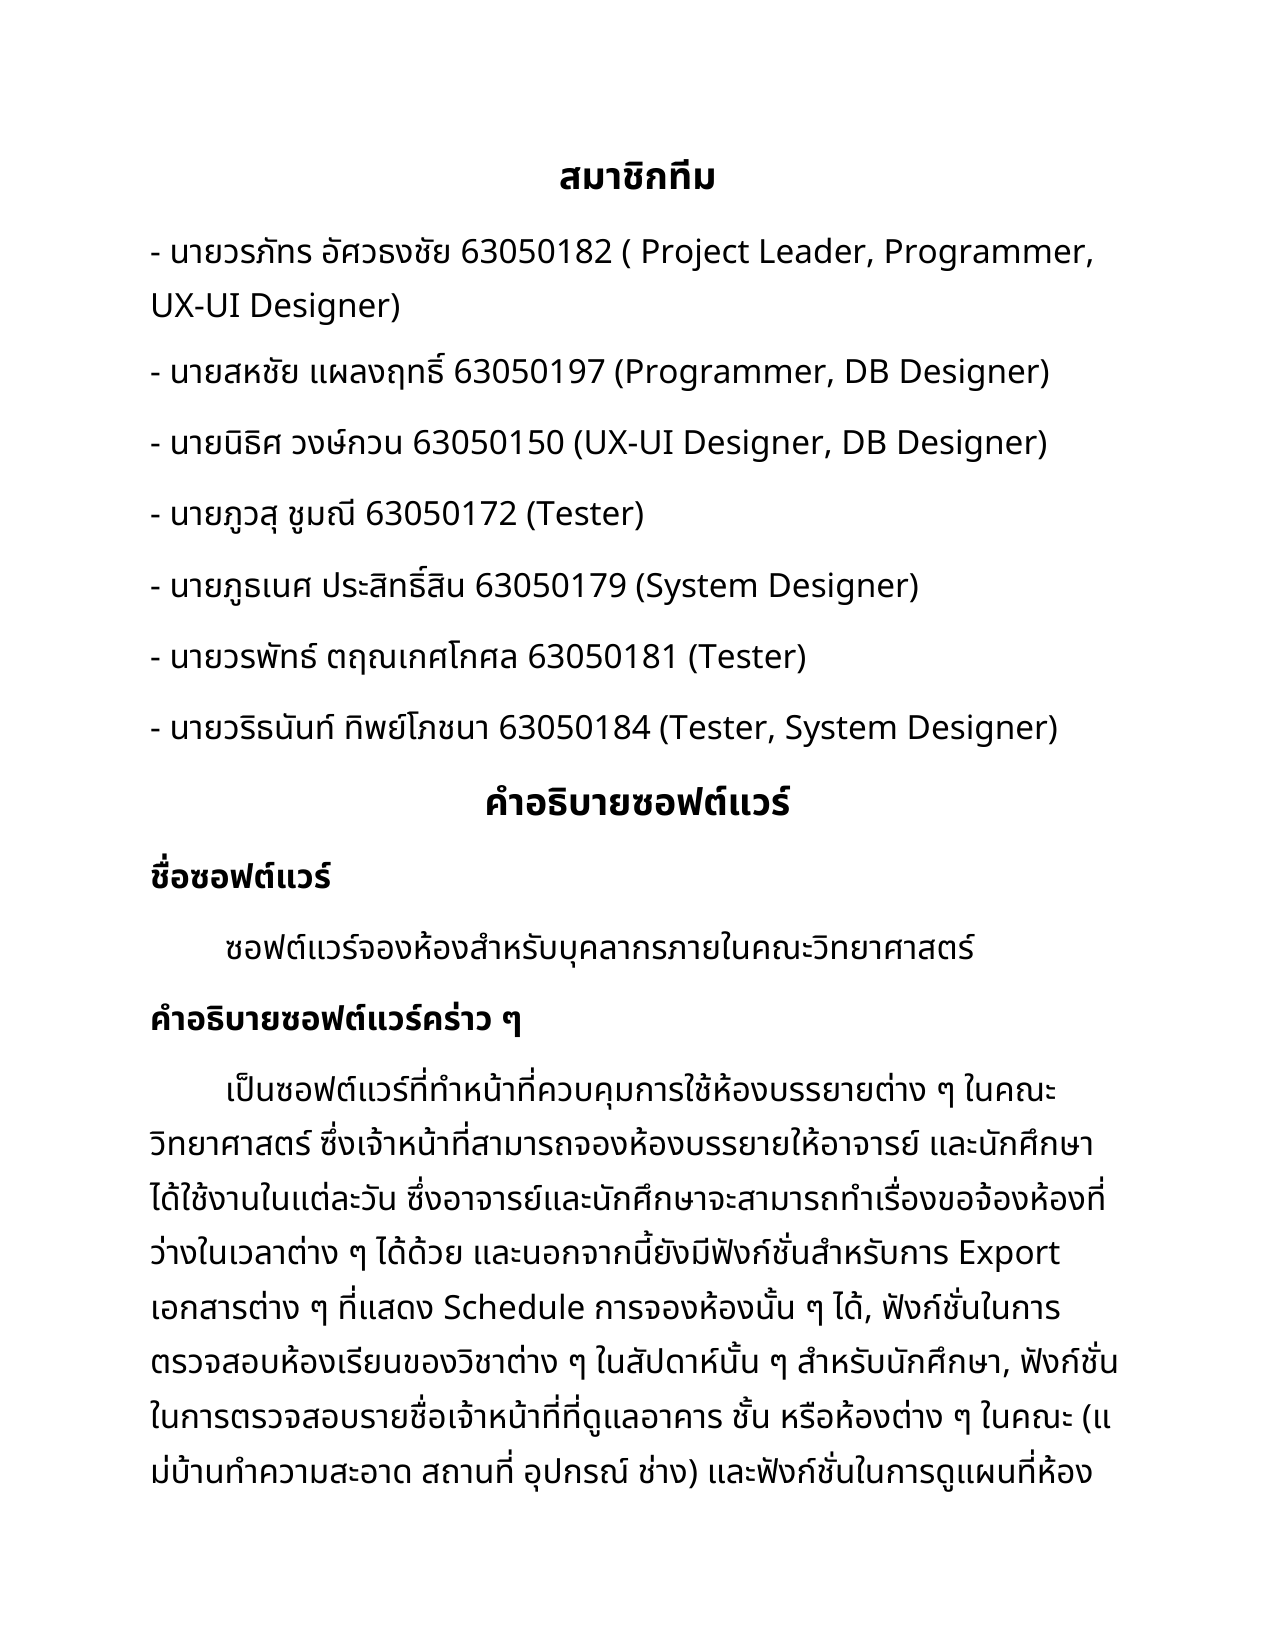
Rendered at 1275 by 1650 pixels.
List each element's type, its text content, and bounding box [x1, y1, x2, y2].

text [150, 1066, 1125, 1498]
text คำอธิบายซอฟต์แวร์ [150, 775, 1125, 832]
text สมาชิกทีม [150, 150, 1125, 207]
text - นายภูวสุ ชูมณี 63050172 (Tester) [150, 490, 1125, 541]
text ซอฟต์แวร์จองห้องสำหรับบุคลากรภายในคณะวิทยาศาสตร์ [150, 924, 1125, 974]
text - นายสหชัย แผลงฤทธิ์ 63050197 (Programmer, DB Designer) [150, 348, 1125, 398]
text - นายวรพัทธ์ ตฤณเกศโกศล 63050181 (Tester) [150, 633, 1125, 683]
text - นายวรภัทร อัศวธงชัย 63050182 ( Project Leader, Programmer, UX-UI Designer) [150, 228, 1125, 327]
text คำอธิบายซอฟต์แวร์คร่าว ๆ [150, 995, 1125, 1045]
text - นายวริธนันท์ ทิพย์โภชนา 63050184 (Tester, System Designer) [150, 704, 1125, 754]
text - นายภูธเนศ ประสิทธิ์สิน 63050179 (System Designer) [150, 561, 1125, 612]
text - นายนิธิศ วงษ์กวน 63050150 (UX-UI Designer, DB Designer) [150, 419, 1125, 469]
text ชื่อซอฟต์แวร์ [150, 853, 1125, 903]
